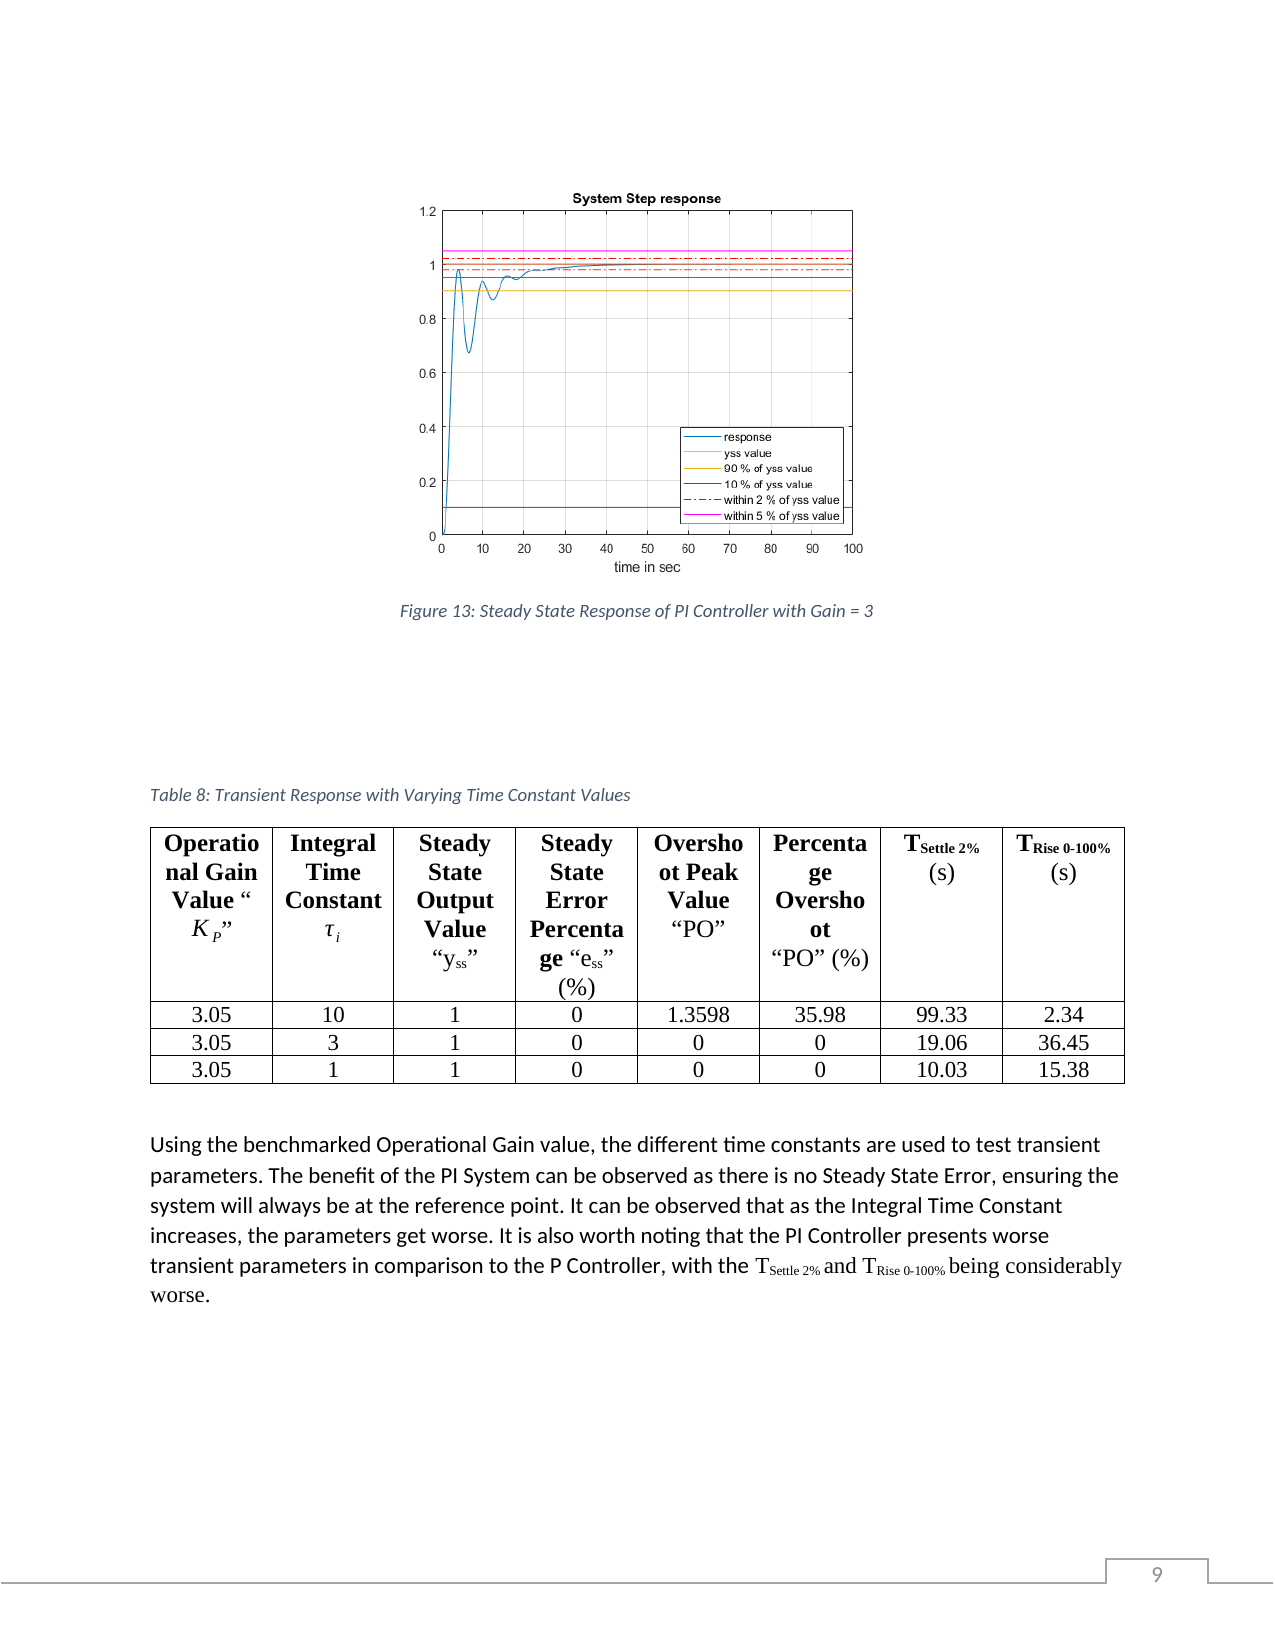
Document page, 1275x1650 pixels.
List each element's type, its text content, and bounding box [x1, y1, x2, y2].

table_cell 1 [273, 1056, 393, 1083]
table_header Percentage Overshoot “PO” (%) [760, 828, 880, 1001]
table_header Steady State Error Percentage “ess” (%) [516, 828, 637, 1001]
table_cell 1 [394, 1002, 515, 1028]
table_cell 3.05 [151, 1056, 272, 1083]
table_header TRise 0-100% (s) [1003, 828, 1124, 1001]
table_cell 10 [273, 1002, 393, 1028]
table_cell 15.38 [1003, 1056, 1124, 1083]
table_cell 0 [516, 1002, 637, 1028]
table_cell 0 [516, 1029, 637, 1055]
table_cell 1 [394, 1056, 515, 1083]
table_cell 35.98 [760, 1002, 880, 1028]
table_cell 1.3598 [638, 1002, 759, 1028]
table_header TSettle 2% (s) [881, 828, 1002, 1001]
table_cell 2.34 [1003, 1002, 1124, 1028]
table_cell 0 [638, 1029, 759, 1055]
table_cell 10.03 [881, 1056, 1002, 1083]
table_header Overshoot Peak Value “PO” [638, 828, 759, 1001]
table_cell 3.05 [151, 1029, 272, 1055]
table_cell 0 [760, 1029, 880, 1055]
table_cell 0 [638, 1056, 759, 1083]
picture [372, 180, 903, 578]
table_cell 0 [516, 1056, 637, 1083]
text Figure 13: Steady State Response of PI Controller with Gain = 3 [150, 599, 1125, 622]
text Using the benchmarked Operational Gain value, the different time constants are used to test transient parameters. The benefit of the PI System can be observed as there is no Steady State Error, ensuring the system will always be at the reference point. It can be observed that as the Integral Time Constant increases, the parameters get worse. It is also worth noting that the PI Controller presents worse transient parameters in comparison to the P Controller, with the TSettle 2% and TRise 0-100% being considerably worse. [150, 1131, 1125, 1308]
table_cell 3.05 [151, 1002, 272, 1028]
table_cell 36.45 [1003, 1029, 1124, 1055]
table_header Operational Gain Value “” [151, 828, 272, 1001]
table_cell 0 [760, 1056, 880, 1083]
table_cell 1 [394, 1029, 515, 1055]
text Table 8: Transient Response with Varying Time Constant Values [150, 783, 1125, 806]
table_cell 3 [273, 1029, 393, 1055]
table_header Steady State Output Value “yss” [394, 828, 515, 1001]
table_cell 99.33 [881, 1002, 1002, 1028]
table_cell 19.06 [881, 1029, 1002, 1055]
table_header Integral Time Constant [273, 828, 393, 1001]
